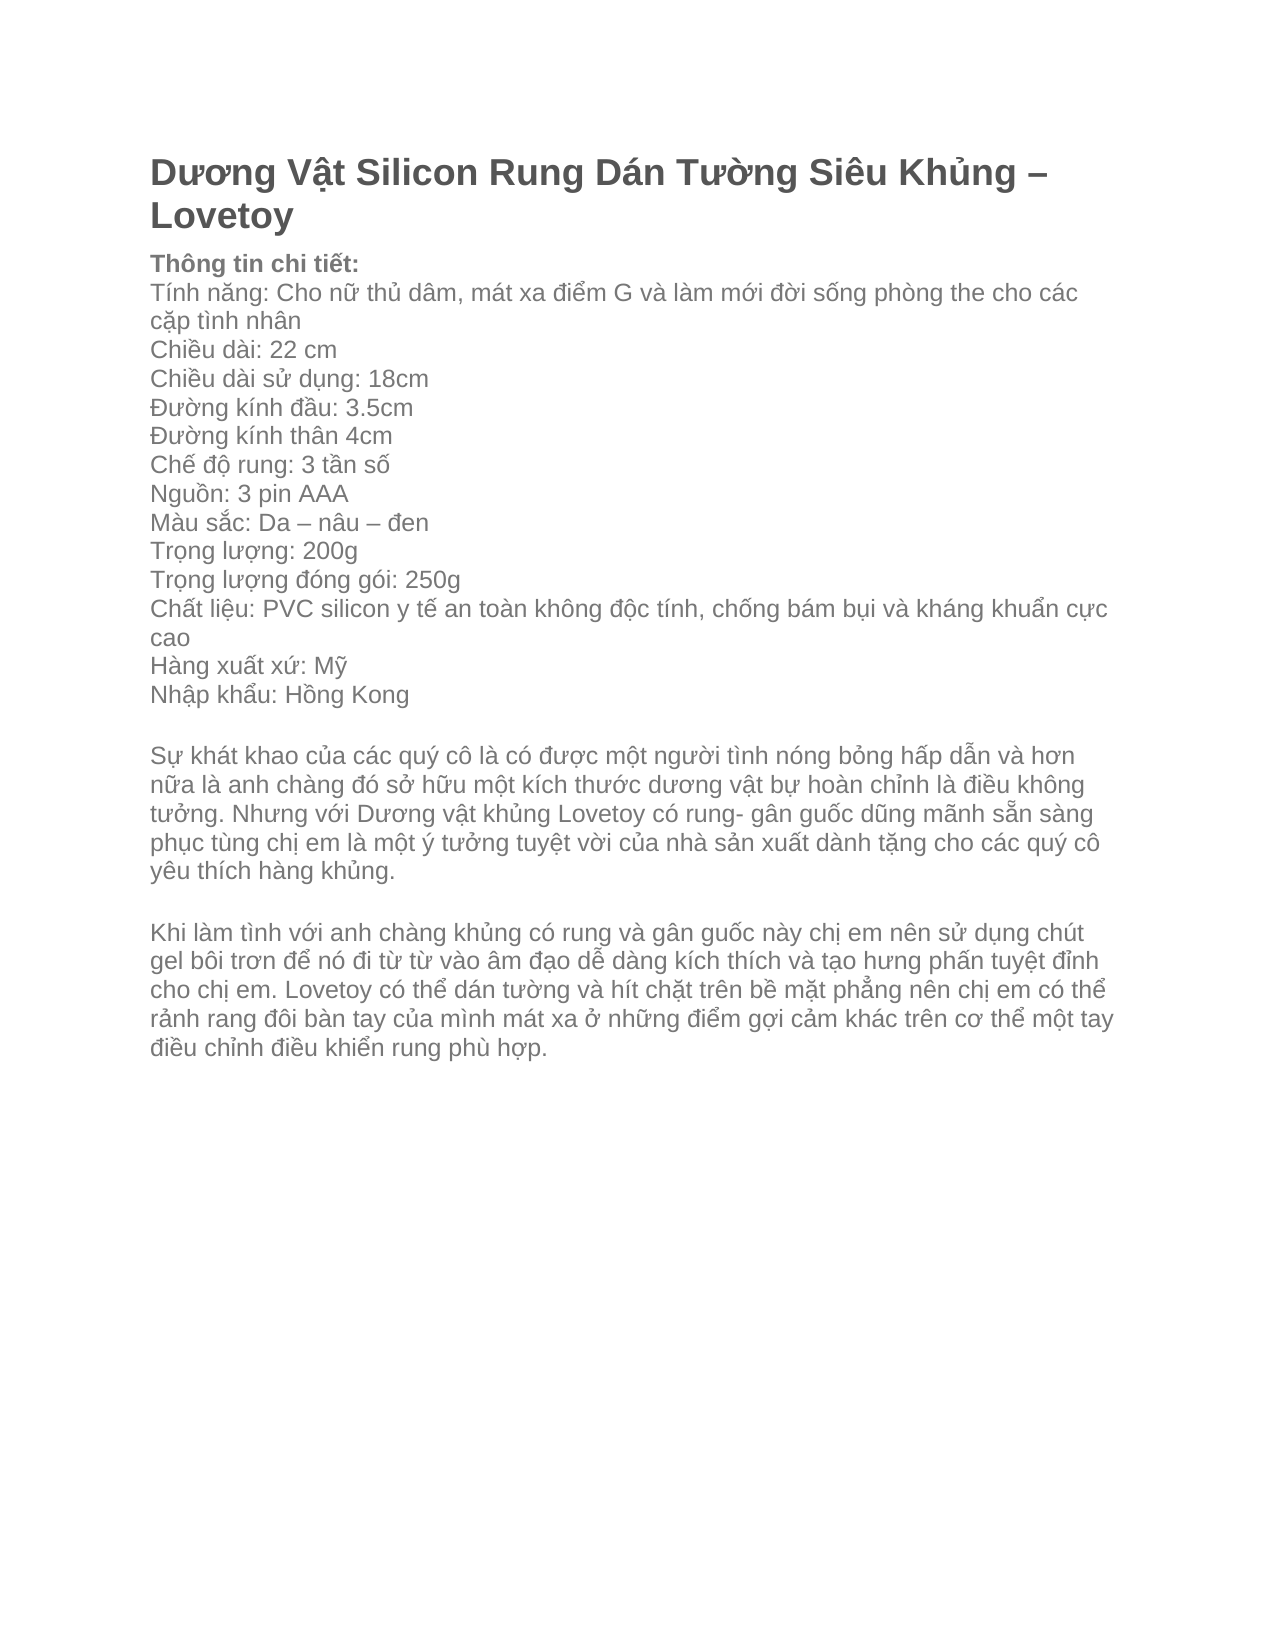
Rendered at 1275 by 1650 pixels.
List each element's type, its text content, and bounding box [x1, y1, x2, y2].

text Khi làm tình với anh chàng khủng có rung và gân guốc này chị em nên sử dụng chút gel bôi trơn để nó đi từ từ vào âm đạo dễ dàng kích thích và tạo hưng phấn tuyệt đỉnh cho chị em. Lovetoy có thể dán tường và hít chặt trên bề mặt phẳng nên chị em có thể rảnh rang đôi bàn tay của mình mát xa ở những điểm gợi cảm khác trên cơ thể một tay điều chỉnh điều khiển rung phù hợp. [150, 917, 1125, 1061]
text Thông tin chi tiết: Tính năng: Cho nữ thủ dâm, mát xa điểm G và làm mới đời sống phòng the cho các cặp tình nhân Chiều dài: 22 cm Chiều dài sử dụng: 18cm Đường kính đầu: 3.5cm Đường kính thân 4cm Chế độ rung: 3 tần số Nguồn: 3 pin AAA Màu sắc: Da – nâu – đen Trọng lượng: 200g Trọng lượng đóng gói: 250g Chất liệu: PVC silicon y tế an toàn không độc tính, chống bám bụi và kháng khuẩn cực cao Hàng xuất xứ: Mỹ Nhập khẩu: Hồng Kong [150, 249, 1125, 709]
text Sự khát khao của các quý cô là có được một người tình nóng bỏng hấp dẫn và hơn nữa là anh chàng đó sở hữu một kích thước dương vật bự hoàn chỉnh là điều không tưởng. Nhưng với Dương vật khủng Lovetoy có rung- gân guốc dũng mãnh sẵn sàng phục tùng chị em là một ý tưởng tuyệt vời của nhà sản xuất dành tặng cho các quý cô yêu thích hàng khủng. [150, 741, 1125, 885]
text Dương Vật Silicon Rung Dán Tường Siêu Khủng – Lovetoy [150, 150, 1125, 236]
